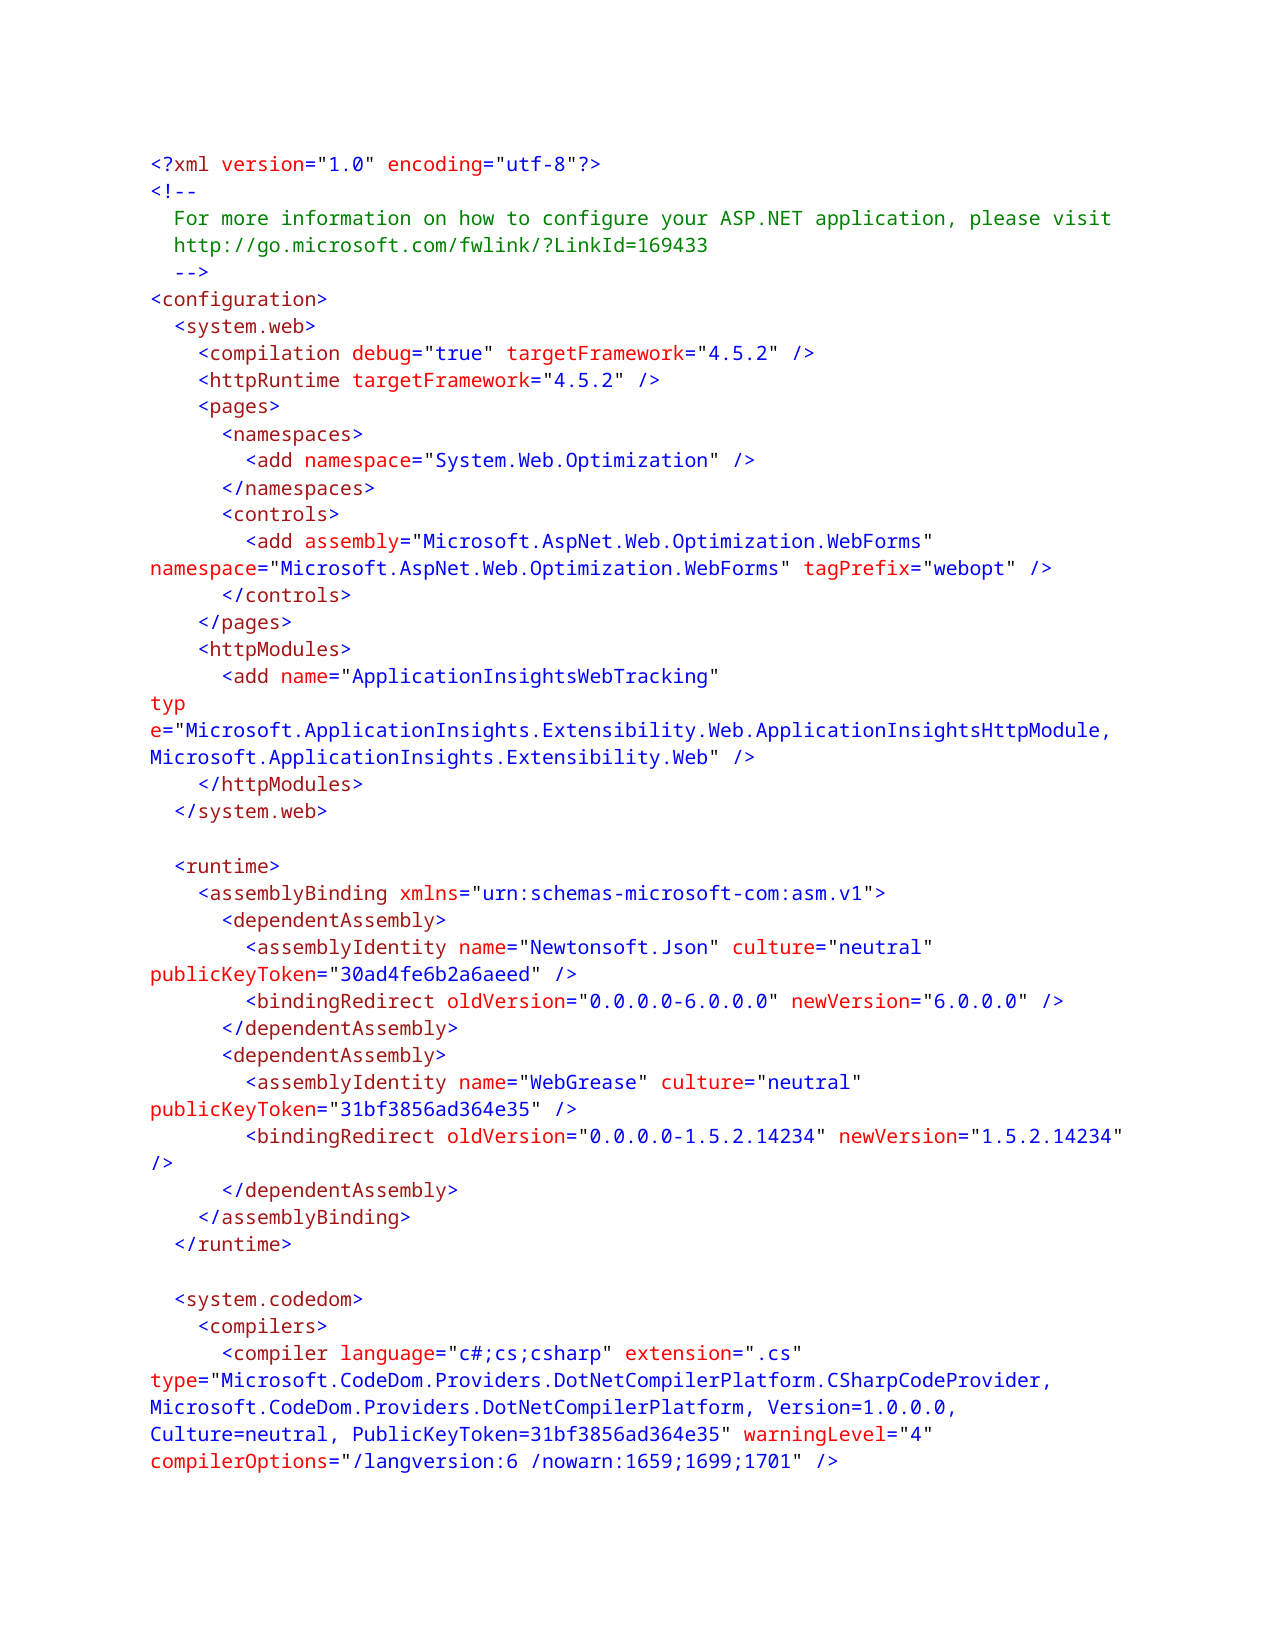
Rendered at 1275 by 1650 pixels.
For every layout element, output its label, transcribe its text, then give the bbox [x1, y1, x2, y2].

text <dependentAssembly> [150, 906, 1125, 933]
text </dependentAssembly> [150, 1176, 1125, 1203]
text For more information on how to configure your ASP.NET application, please visit [150, 204, 1125, 231]
text <dependentAssembly> [150, 1041, 1125, 1068]
text <namespaces> [150, 420, 1125, 447]
text http://go.microsoft.com/fwlink/?LinkId=169433 [150, 231, 1125, 258]
text <system.codedom> [150, 1285, 1125, 1312]
text <pages> [150, 393, 1125, 420]
text <runtime> [150, 852, 1125, 879]
text <configuration> [150, 285, 1125, 312]
text <httpModules> [150, 636, 1125, 663]
text </runtime> [150, 1230, 1125, 1257]
text </system.web> [150, 797, 1125, 824]
text </namespaces> [150, 474, 1125, 501]
text <add name="ApplicationInsightsWebTracking" type="Microsoft.ApplicationInsights.Extensibility.Web.ApplicationInsightsHttpModule, Microsoft.ApplicationInsights.Extensibility.Web" /> [150, 663, 1125, 771]
text <assemblyBinding xmlns="urn:schemas-microsoft-com:asm.v1"> [150, 879, 1125, 906]
text <!-- [150, 177, 1125, 204]
text </assemblyBinding> [150, 1203, 1125, 1230]
text <compilers> [150, 1312, 1125, 1339]
text <bindingRedirect oldVersion="0.0.0.0-6.0.0.0" newVersion="6.0.0.0" /> [150, 987, 1125, 1014]
text </pages> [150, 609, 1125, 636]
text <assemblyIdentity name="WebGrease" culture="neutral" publicKeyToken="31bf3856ad364e35" /> [150, 1068, 1125, 1122]
text </httpModules> [150, 771, 1125, 797]
text </controls> [150, 582, 1125, 609]
text <system.web> [150, 312, 1125, 339]
text <?xml version="1.0" encoding="utf-8"?> [150, 150, 1125, 177]
text <httpRuntime targetFramework="4.5.2" /> [150, 366, 1125, 393]
text <compilation debug="true" targetFramework="4.5.2" /> [150, 339, 1125, 366]
text <assemblyIdentity name="Newtonsoft.Json" culture="neutral" publicKeyToken="30ad4fe6b2a6aeed" /> [150, 933, 1125, 987]
text <bindingRedirect oldVersion="0.0.0.0-1.5.2.14234" newVersion="1.5.2.14234" /> [150, 1122, 1125, 1176]
text <compiler language="c#;cs;csharp" extension=".cs" type="Microsoft.CodeDom.Providers.DotNetCompilerPlatform.CSharpCodeProvider, Microsoft.CodeDom.Providers.DotNetCompilerPlatform, Version=1.0.0.0, Culture=neutral, PublicKeyToken=31bf3856ad364e35" warningLevel="4" compilerOptions="/langversion:6 /nowarn:1659;1699;1701" /> [150, 1339, 1125, 1474]
text <add namespace="System.Web.Optimization" /> [150, 447, 1125, 474]
text <controls> [150, 501, 1125, 528]
text </dependentAssembly> [150, 1014, 1125, 1041]
text --> [150, 258, 1125, 285]
text <add assembly="Microsoft.AspNet.Web.Optimization.WebForms" namespace="Microsoft.AspNet.Web.Optimization.WebForms" tagPrefix="webopt" /> [150, 528, 1125, 582]
